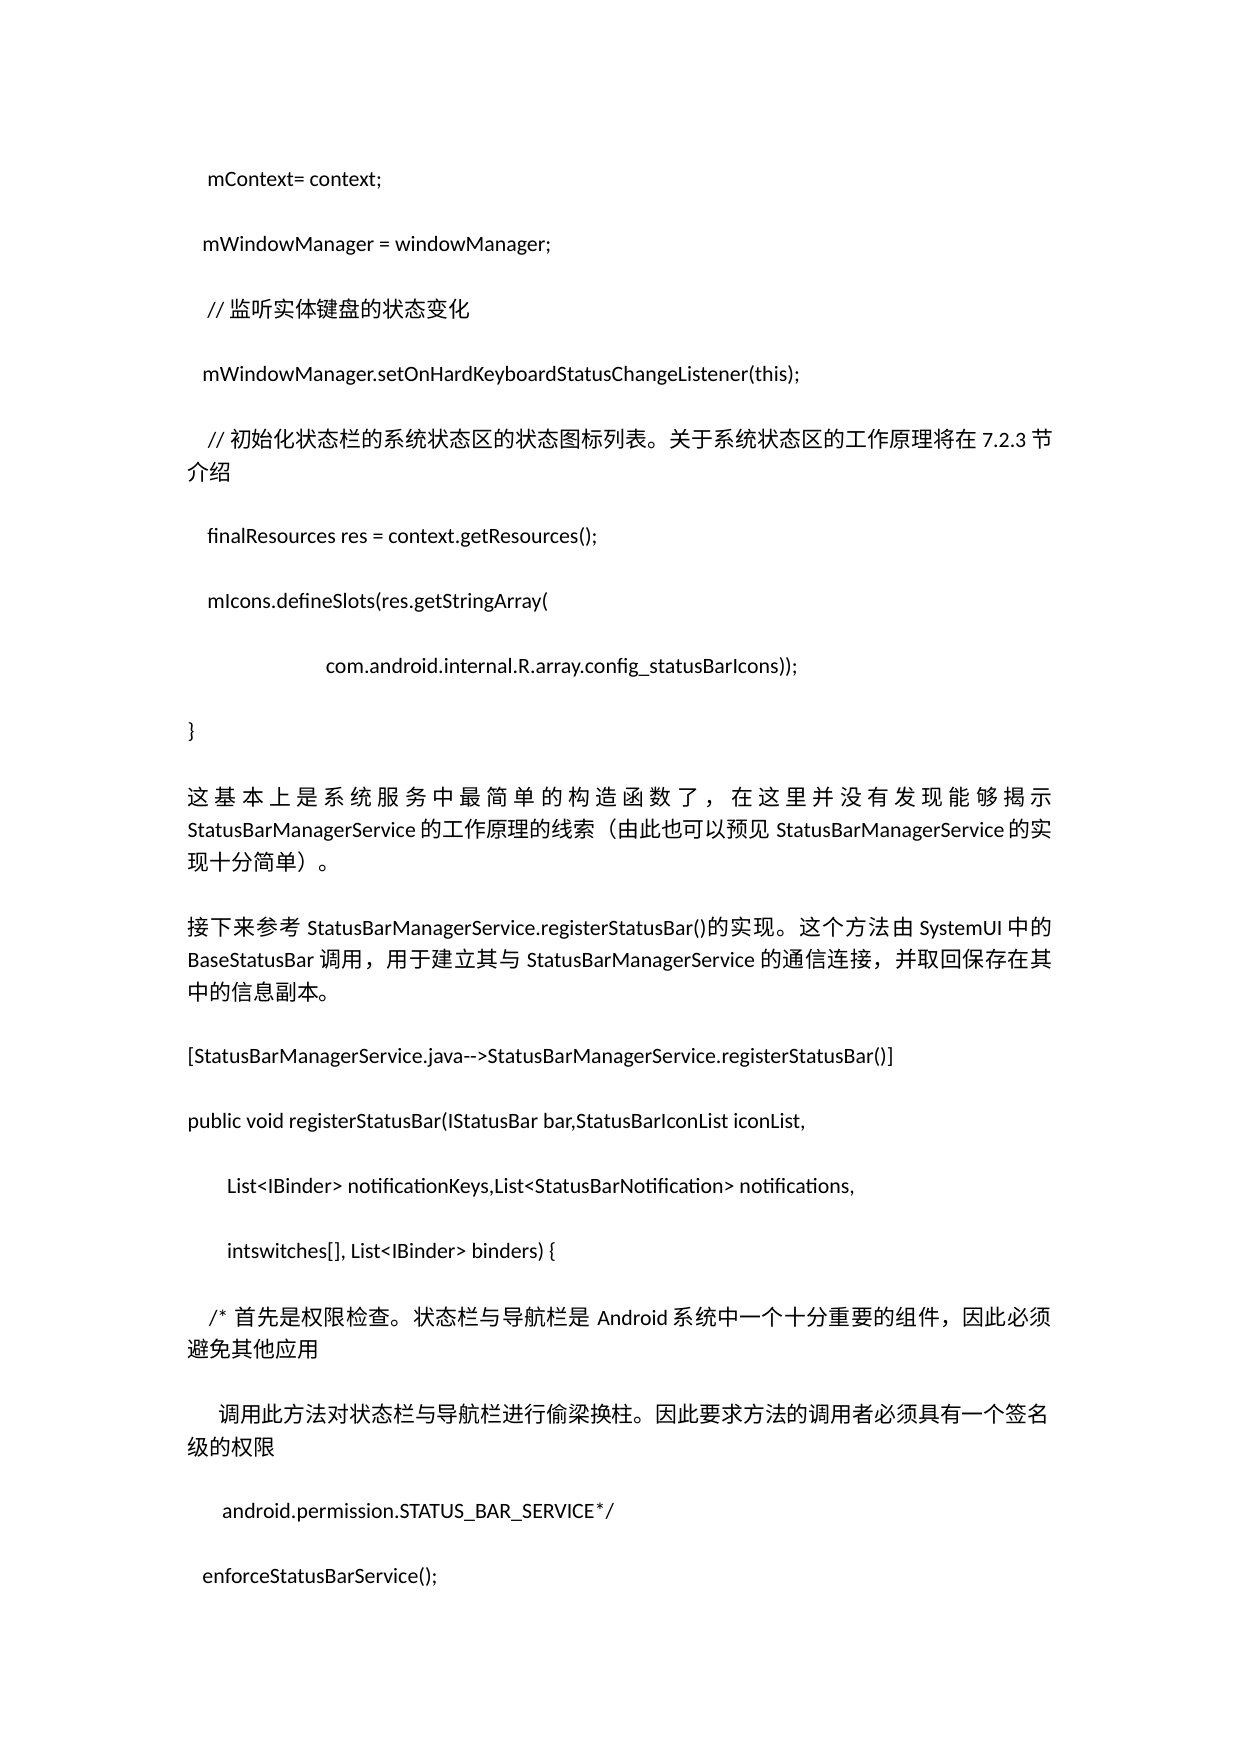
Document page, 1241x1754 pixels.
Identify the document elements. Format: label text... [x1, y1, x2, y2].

text // 初始化状态栏的系统状态区的状态图标列表。关于系统状态区的工作原理将在7.2.3节介绍 [187, 422, 1053, 487]
text [StatusBarManagerService.java-->StatusBarManagerService.registerStatusBar()] [187, 1039, 1053, 1072]
text List<IBinder> notificationKeys,List<StatusBarNotification> notifications, [187, 1169, 1053, 1202]
text mContext= context; [187, 162, 1053, 194]
text mWindowManager.setOnHardKeyboardStatusChangeListener(this); [187, 357, 1053, 389]
text mWindowManager = windowManager; [187, 227, 1053, 259]
text 接下来参考StatusBarManagerService.registerStatusBar()的实现。这个方法由SystemUI中的BaseStatusBar调用，用于建立其与StatusBarManagerService的通信连接，并取回保存在其中的信息副本。 [187, 909, 1053, 1007]
text enforceStatusBarService(); [187, 1559, 1053, 1592]
text // 监听实体键盘的状态变化 [187, 292, 1053, 324]
text /* 首先是权限检查。状态栏与导航栏是Android系统中一个十分重要的组件，因此必须避免其他应用 [187, 1299, 1053, 1364]
text android.permission.STATUS_BAR_SERVICE*/ [187, 1494, 1053, 1527]
text mIcons.defineSlots(res.getStringArray( [187, 584, 1053, 617]
text intswitches[], List<IBinder> binders) { [187, 1234, 1053, 1267]
text } [187, 714, 1053, 747]
text finalResources res = context.getResources(); [187, 519, 1053, 552]
text 调用此方法对状态栏与导航栏进行偷梁换柱。因此要求方法的调用者必须具有一个签名级的权限 [187, 1397, 1053, 1462]
text public void registerStatusBar(IStatusBar bar,StatusBarIconList iconList, [187, 1104, 1053, 1137]
text com.android.internal.R.array.config_statusBarIcons)); [187, 649, 1053, 682]
text 这基本上是系统服务中最简单的构造函数了，在这里并没有发现能够揭示StatusBarManagerService的工作原理的线索（由此也可以预见StatusBarManagerService的实现十分简单）。 [187, 779, 1053, 877]
